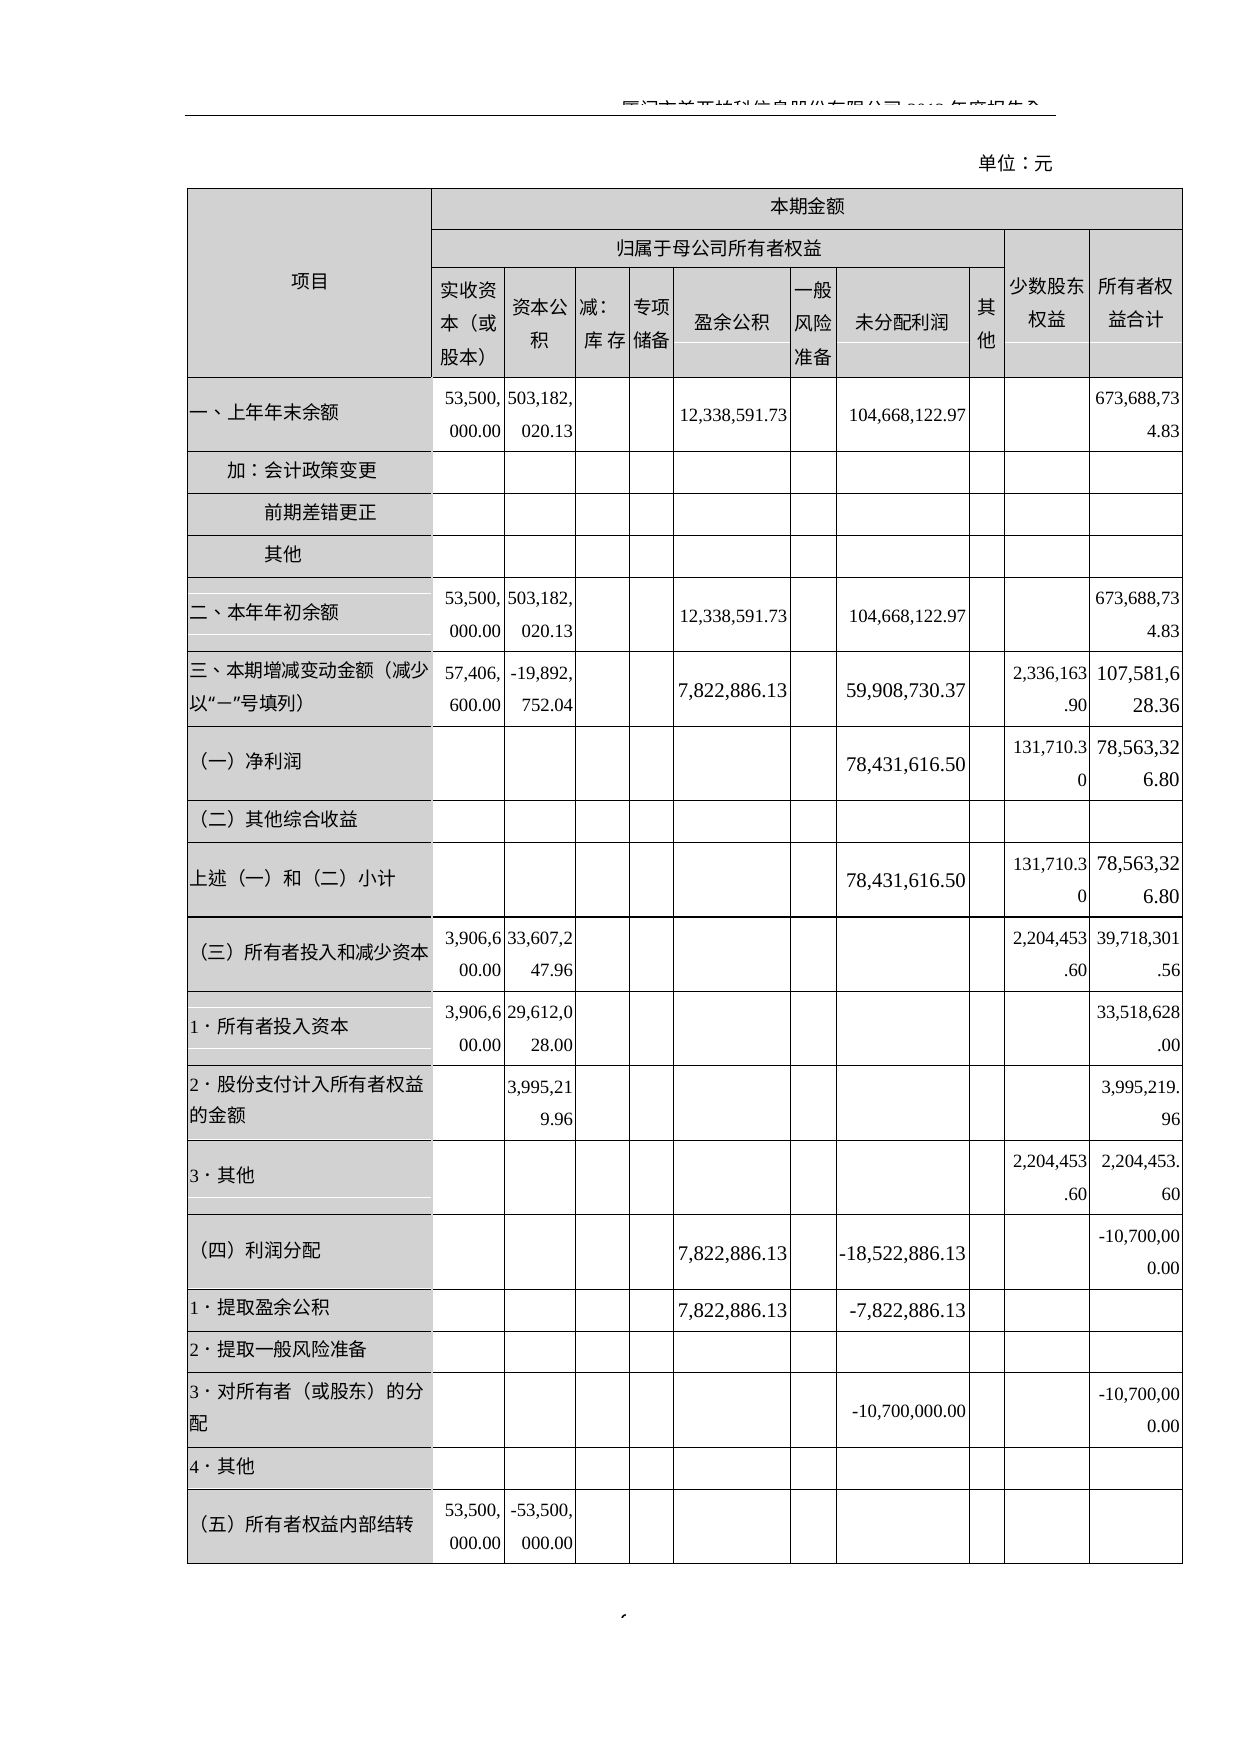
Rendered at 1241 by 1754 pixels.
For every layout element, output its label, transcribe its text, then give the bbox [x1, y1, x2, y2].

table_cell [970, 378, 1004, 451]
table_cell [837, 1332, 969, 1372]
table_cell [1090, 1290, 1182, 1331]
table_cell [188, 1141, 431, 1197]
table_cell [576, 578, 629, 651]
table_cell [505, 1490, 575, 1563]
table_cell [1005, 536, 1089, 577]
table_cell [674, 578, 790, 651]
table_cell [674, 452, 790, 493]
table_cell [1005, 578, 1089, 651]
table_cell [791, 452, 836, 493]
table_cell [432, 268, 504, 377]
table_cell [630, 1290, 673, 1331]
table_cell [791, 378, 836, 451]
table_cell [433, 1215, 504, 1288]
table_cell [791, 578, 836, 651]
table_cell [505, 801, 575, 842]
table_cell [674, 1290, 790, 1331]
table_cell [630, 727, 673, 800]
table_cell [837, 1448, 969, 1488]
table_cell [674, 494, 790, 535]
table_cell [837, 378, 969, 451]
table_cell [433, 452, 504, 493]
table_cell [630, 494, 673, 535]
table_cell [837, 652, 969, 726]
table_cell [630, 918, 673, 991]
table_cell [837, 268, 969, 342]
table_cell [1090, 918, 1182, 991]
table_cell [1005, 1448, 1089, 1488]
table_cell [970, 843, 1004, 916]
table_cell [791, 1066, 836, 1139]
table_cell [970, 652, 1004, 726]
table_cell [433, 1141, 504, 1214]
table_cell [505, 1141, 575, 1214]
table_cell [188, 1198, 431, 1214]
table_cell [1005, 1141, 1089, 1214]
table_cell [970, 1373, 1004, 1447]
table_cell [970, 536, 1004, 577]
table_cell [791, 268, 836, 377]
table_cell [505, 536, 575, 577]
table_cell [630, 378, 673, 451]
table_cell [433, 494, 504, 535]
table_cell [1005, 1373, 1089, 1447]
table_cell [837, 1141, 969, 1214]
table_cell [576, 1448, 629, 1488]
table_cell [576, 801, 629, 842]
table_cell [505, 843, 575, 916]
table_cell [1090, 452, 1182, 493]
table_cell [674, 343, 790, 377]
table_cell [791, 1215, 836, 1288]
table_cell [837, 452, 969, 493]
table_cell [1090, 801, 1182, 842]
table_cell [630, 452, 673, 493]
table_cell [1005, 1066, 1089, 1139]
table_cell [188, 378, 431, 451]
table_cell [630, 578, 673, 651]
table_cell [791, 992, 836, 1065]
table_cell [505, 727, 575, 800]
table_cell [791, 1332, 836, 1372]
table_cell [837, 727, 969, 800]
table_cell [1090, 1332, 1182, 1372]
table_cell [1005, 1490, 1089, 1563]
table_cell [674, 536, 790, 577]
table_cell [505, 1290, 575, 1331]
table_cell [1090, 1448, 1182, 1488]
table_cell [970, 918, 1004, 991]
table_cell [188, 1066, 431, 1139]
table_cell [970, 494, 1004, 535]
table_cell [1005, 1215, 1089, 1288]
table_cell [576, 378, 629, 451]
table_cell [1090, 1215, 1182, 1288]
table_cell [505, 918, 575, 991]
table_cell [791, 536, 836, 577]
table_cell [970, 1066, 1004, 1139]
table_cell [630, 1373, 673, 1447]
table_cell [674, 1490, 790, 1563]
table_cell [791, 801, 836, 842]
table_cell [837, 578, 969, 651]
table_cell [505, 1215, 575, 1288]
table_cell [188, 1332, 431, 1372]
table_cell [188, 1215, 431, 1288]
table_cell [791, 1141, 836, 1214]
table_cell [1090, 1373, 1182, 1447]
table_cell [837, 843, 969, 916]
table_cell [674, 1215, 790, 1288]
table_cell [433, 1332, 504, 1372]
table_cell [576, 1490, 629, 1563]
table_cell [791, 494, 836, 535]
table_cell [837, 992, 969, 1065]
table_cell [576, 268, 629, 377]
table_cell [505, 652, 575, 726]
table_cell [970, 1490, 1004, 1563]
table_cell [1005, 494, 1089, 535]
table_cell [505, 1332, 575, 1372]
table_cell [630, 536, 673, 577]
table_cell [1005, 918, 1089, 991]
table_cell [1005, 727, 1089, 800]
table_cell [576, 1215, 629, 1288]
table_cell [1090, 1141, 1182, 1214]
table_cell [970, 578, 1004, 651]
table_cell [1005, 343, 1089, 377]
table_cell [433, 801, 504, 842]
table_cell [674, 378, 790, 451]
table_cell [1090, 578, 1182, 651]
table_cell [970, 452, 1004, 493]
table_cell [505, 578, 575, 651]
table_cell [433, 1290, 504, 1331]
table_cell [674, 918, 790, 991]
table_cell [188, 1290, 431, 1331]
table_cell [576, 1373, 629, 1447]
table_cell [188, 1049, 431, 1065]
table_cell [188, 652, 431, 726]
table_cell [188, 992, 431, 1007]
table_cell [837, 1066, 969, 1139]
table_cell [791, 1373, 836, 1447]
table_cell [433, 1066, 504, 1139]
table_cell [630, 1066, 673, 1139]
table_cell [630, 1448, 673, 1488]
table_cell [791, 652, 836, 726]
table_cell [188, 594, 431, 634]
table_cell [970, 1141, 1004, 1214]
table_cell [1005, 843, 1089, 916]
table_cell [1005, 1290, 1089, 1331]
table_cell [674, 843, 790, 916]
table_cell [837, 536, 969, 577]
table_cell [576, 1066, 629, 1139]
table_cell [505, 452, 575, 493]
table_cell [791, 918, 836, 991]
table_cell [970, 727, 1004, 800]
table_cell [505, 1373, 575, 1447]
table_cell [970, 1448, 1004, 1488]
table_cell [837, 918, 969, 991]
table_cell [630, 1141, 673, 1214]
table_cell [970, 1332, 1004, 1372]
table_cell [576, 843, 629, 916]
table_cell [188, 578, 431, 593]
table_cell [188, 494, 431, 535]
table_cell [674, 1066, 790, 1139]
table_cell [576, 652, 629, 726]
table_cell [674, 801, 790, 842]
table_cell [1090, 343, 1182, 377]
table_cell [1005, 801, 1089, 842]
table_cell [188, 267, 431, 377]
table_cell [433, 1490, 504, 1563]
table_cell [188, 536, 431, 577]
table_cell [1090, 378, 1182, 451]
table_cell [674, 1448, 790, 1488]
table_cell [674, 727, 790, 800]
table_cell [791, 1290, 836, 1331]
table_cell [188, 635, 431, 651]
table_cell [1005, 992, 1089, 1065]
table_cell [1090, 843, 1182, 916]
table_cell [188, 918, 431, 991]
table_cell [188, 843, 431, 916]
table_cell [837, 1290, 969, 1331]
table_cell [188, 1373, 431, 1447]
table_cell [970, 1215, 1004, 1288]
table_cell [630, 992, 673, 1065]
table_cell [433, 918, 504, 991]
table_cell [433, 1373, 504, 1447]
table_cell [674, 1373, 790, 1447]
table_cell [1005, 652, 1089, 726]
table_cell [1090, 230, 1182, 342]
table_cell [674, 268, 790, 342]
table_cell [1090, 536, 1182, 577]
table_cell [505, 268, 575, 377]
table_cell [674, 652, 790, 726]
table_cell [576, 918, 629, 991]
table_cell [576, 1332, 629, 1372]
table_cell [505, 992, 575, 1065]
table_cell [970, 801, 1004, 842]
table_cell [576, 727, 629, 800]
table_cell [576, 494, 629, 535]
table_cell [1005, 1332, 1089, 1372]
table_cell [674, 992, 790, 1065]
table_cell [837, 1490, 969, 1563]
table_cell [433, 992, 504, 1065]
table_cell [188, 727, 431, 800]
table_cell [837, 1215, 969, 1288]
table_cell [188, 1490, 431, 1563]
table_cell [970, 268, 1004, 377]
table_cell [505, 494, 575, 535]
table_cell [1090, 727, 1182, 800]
text 单位：元 [173, 150, 1053, 176]
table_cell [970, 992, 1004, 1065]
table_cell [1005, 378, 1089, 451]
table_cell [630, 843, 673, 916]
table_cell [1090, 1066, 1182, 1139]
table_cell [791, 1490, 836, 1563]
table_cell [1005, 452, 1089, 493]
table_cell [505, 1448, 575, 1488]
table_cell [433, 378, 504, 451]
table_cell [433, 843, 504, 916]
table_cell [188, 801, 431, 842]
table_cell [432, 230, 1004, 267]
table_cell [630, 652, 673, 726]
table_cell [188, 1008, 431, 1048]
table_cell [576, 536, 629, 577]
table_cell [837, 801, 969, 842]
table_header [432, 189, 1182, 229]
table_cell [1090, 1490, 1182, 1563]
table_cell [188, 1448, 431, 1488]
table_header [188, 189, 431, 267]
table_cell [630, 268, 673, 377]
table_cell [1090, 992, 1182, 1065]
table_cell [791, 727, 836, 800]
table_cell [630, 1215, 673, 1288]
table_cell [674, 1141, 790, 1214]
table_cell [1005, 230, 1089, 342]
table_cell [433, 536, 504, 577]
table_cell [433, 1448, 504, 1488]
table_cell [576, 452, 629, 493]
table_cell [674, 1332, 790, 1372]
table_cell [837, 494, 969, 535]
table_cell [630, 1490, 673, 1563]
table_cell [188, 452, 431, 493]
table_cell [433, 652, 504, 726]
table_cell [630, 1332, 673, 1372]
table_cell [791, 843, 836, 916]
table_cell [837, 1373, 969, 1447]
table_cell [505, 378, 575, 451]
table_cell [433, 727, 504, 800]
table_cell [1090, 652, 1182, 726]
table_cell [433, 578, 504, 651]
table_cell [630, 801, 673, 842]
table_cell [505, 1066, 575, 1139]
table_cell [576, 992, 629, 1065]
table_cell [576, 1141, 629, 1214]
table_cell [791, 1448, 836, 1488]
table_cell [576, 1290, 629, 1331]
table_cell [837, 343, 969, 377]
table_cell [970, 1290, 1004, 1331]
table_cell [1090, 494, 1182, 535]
